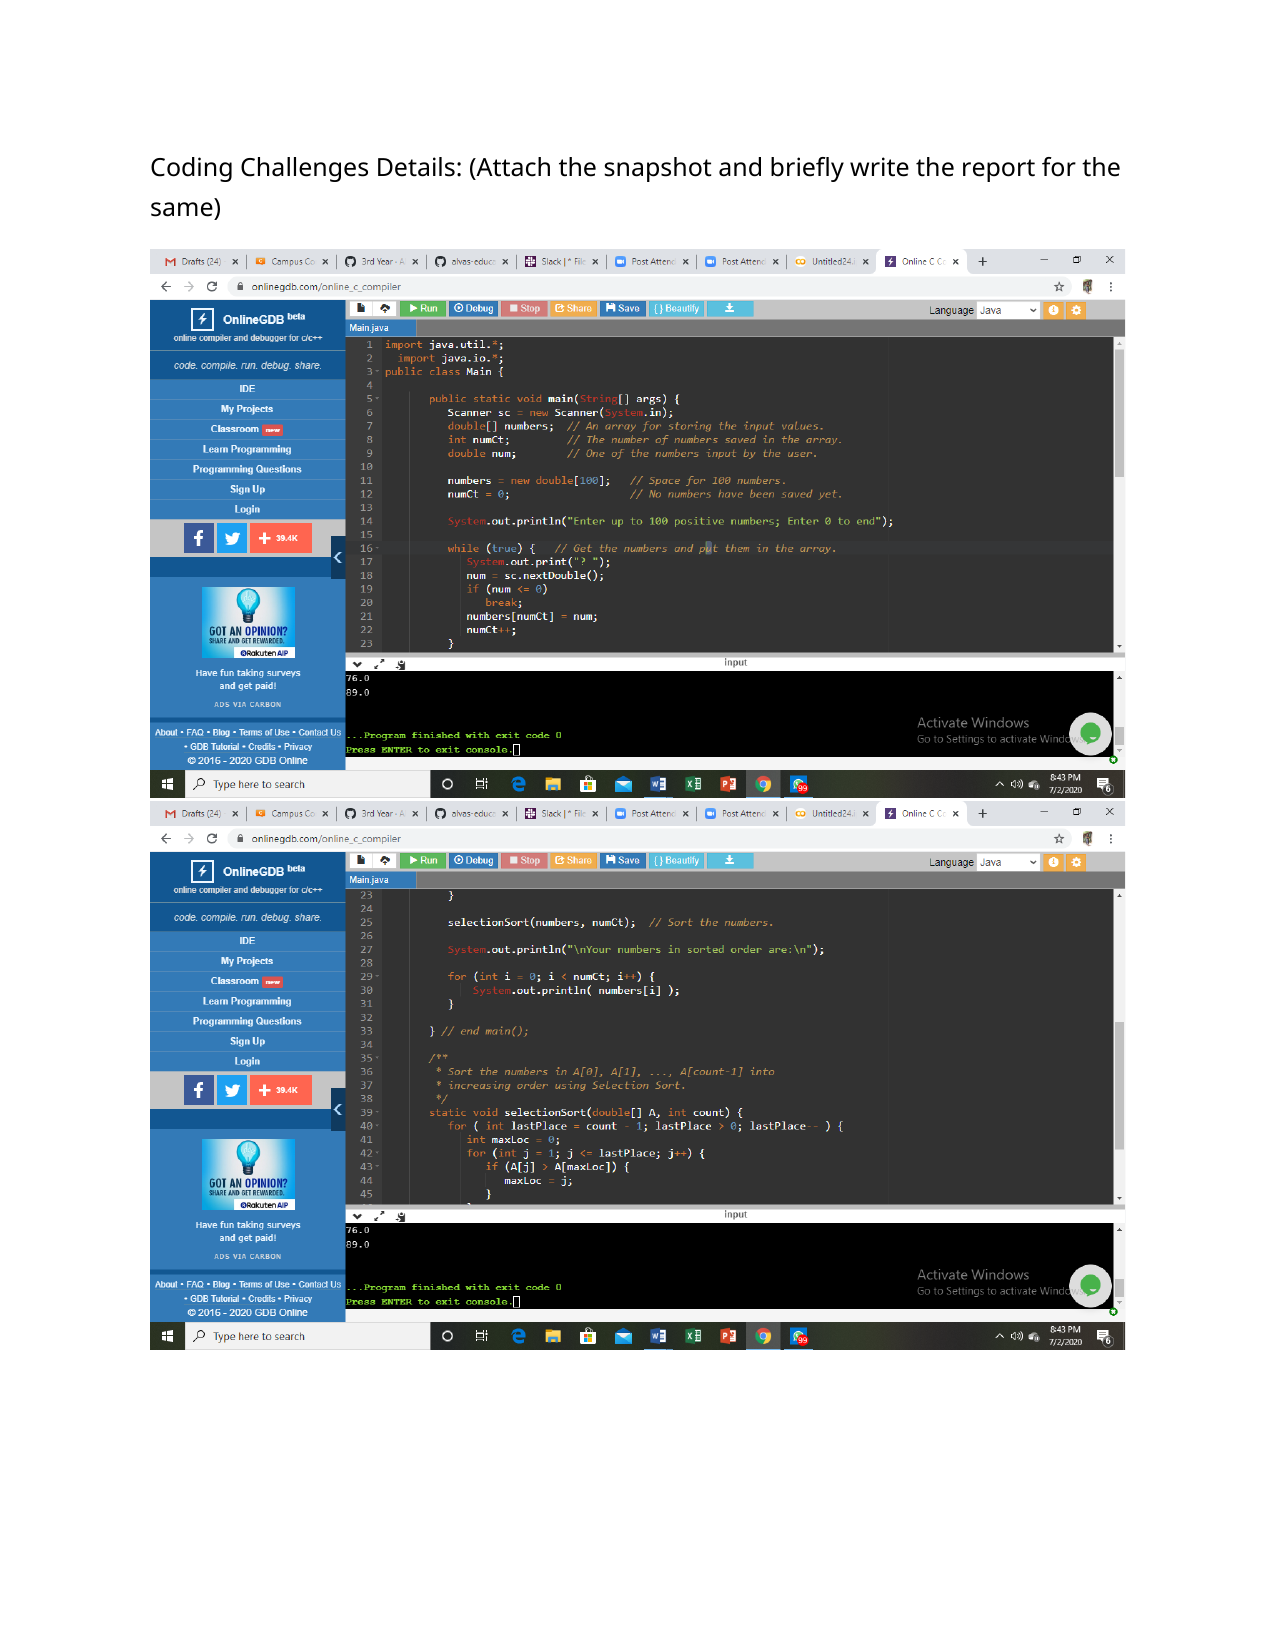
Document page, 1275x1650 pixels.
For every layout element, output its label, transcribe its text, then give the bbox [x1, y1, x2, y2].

picture [150, 801, 1125, 1350]
picture [150, 249, 1125, 798]
text Coding Challenges Details: (Attach the snapshot and briefly write the report for the same) [150, 150, 1125, 223]
